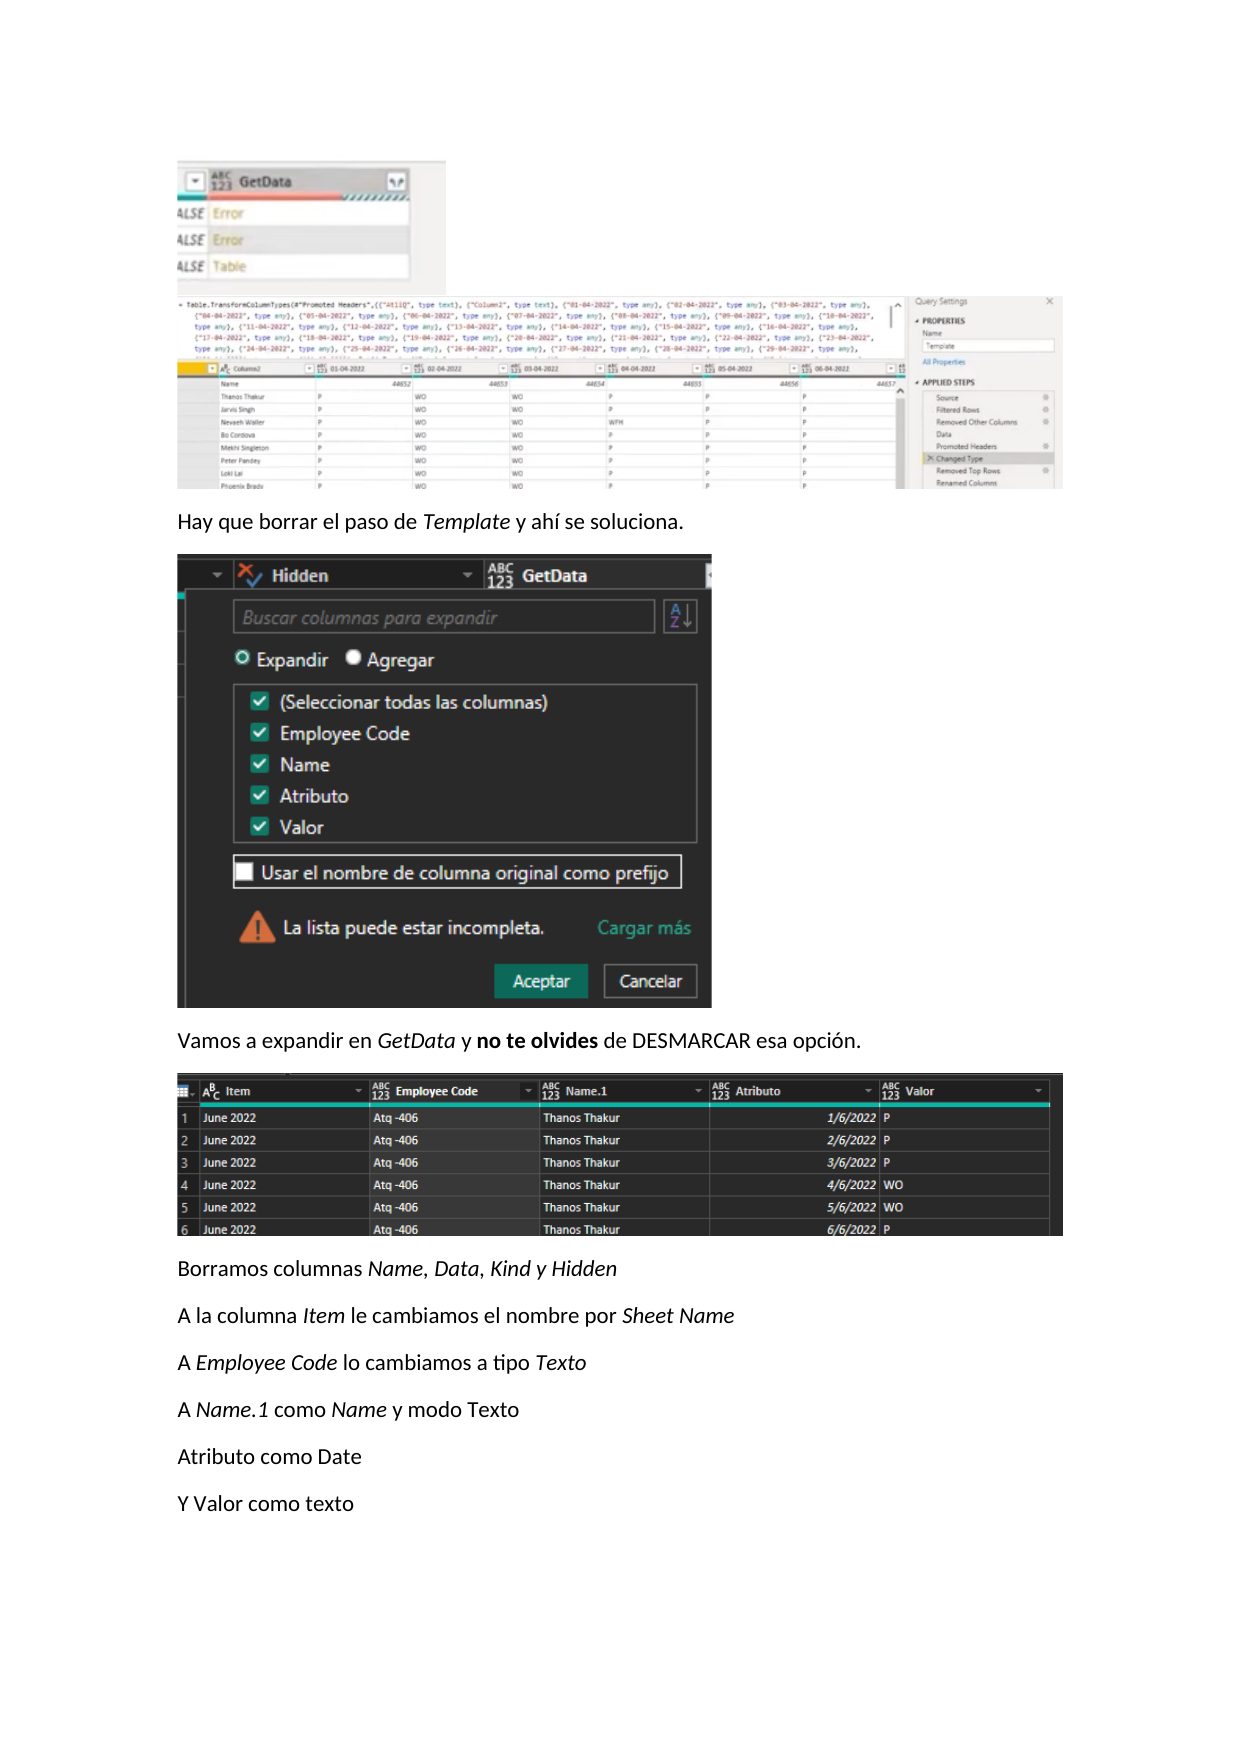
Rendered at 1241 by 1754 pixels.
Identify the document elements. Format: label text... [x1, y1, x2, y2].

text A Employee Code lo cambiamos a tipo Texto [177, 1348, 1063, 1376]
picture [177, 296, 1063, 489]
text Borramos columnas Name, Data, Kind y Hidden [177, 1254, 1063, 1282]
text Y Valor como texto [177, 1489, 1063, 1517]
picture [177, 1073, 1063, 1236]
text A la columna Item le cambiamos el nombre por Sheet Name [177, 1301, 1063, 1329]
picture [177, 147, 446, 295]
picture [177, 554, 712, 1008]
text Vamos a expandir en GetData y no te olvides de DESMARCAR esa opción. [177, 1026, 1063, 1054]
text Hay que borrar el paso de Template y ahí se soluciona. [177, 507, 1063, 535]
text A Name.1 como Name y modo Texto [177, 1395, 1063, 1423]
text Atributo como Date [177, 1442, 1063, 1470]
